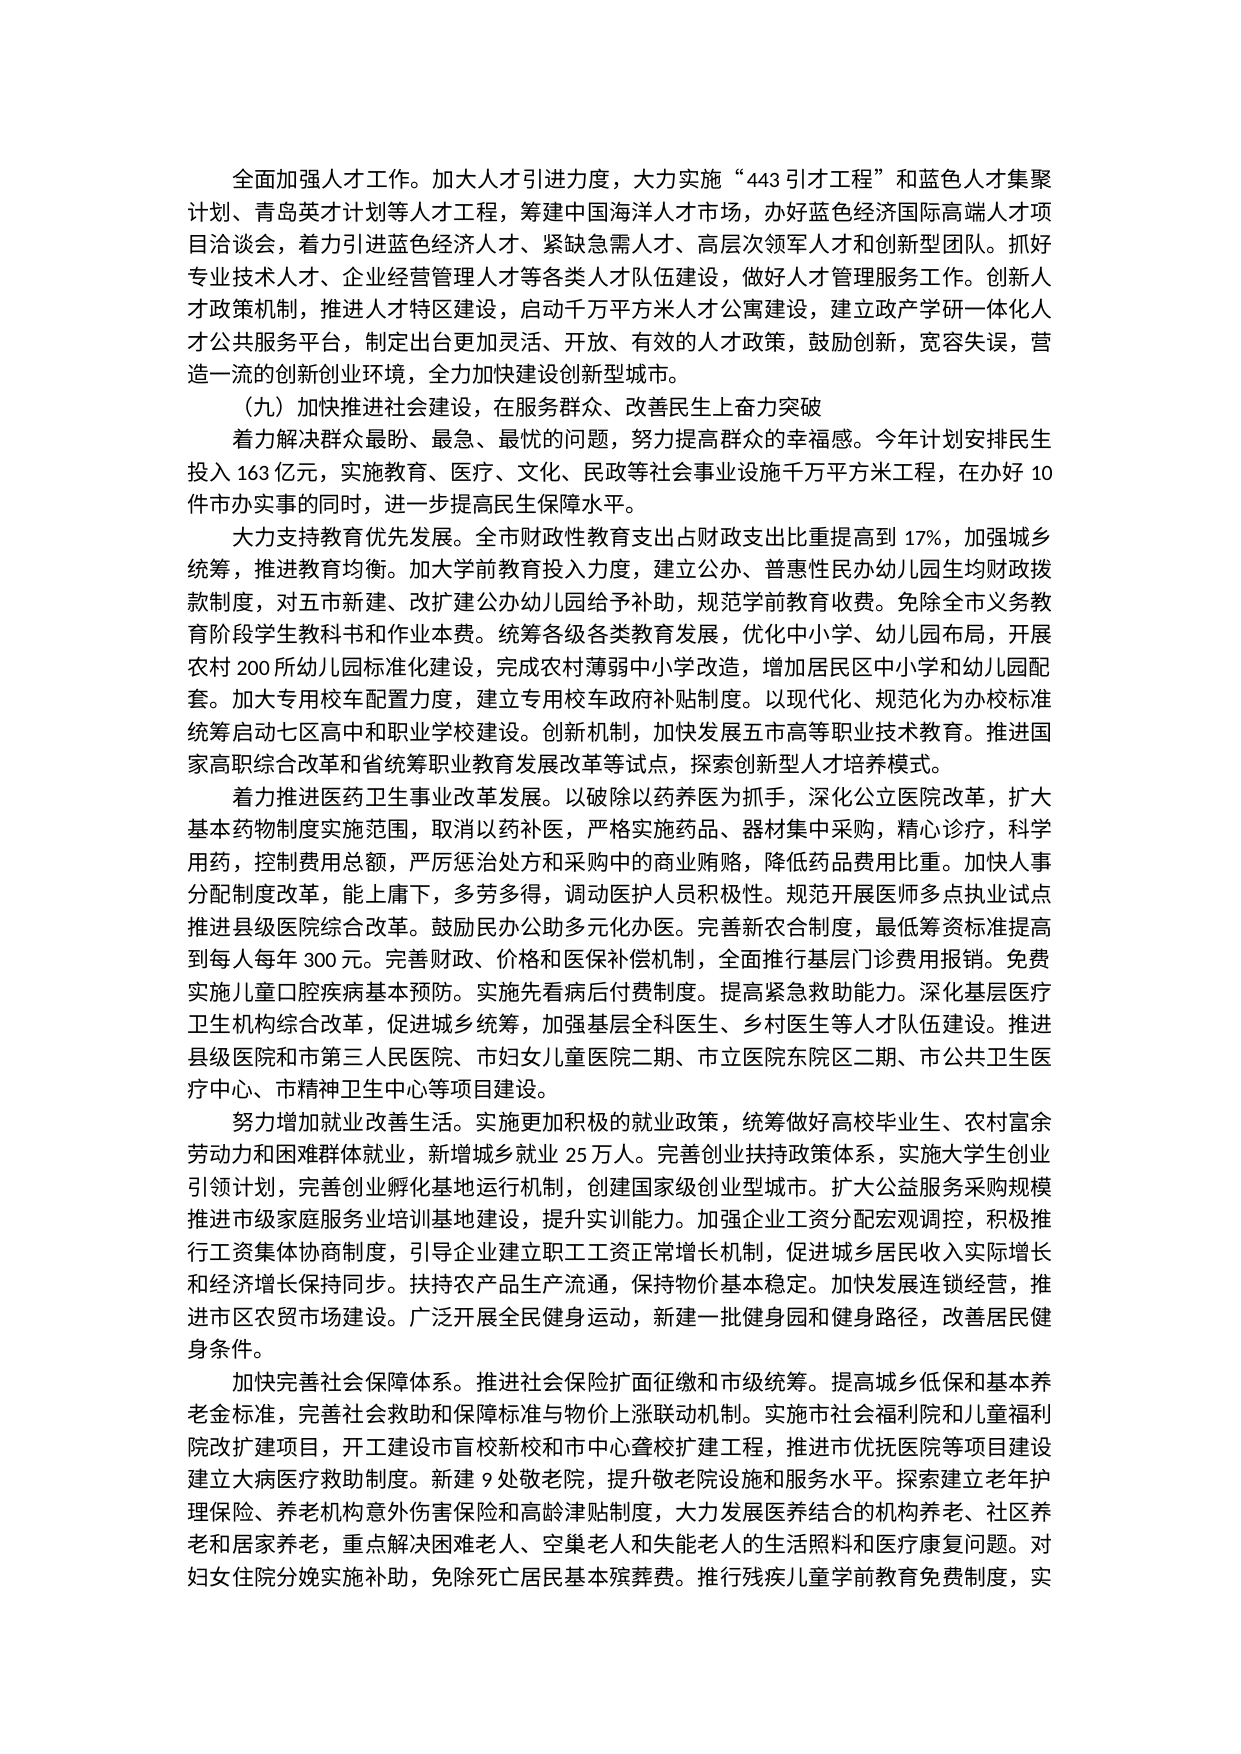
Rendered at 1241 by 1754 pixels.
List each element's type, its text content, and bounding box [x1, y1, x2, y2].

text 全面加强人才工作。加大人才引进力度，大力实施“443引才工程”和蓝色人才集聚计划、青岛英才计划等人才工程，筹建中国海洋人才市场，办好蓝色经济国际高端人才项目洽谈会，着力引进蓝色经济人才、紧缺急需人才、高层次领军人才和创新型团队。抓好专业技术人才、企业经营管理人才等各类人才队伍建设，做好人才管理服务工作。创新人才政策机制，推进人才特区建设，启动千万平方米人才公寓建设，建立政产学研一体化人才公共服务平台，制定出台更加灵活、开放、有效的人才政策，鼓励创新，宽容失误，营造一流的创新创业环境，全力加快建设创新型城市。 [187, 162, 1053, 389]
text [187, 1364, 1053, 1592]
text 大力支持教育优先发展。全市财政性教育支出占财政支出比重提高到17%，加强城乡统筹，推进教育均衡。加大学前教育投入力度，建立公办、普惠性民办幼儿园生均财政拨款制度，对五市新建、改扩建公办幼儿园给予补助，规范学前教育收费。免除全市义务教育阶段学生教科书和作业本费。统筹各级各类教育发展，优化中小学、幼儿园布局，开展农村200所幼儿园标准化建设，完成农村薄弱中小学改造，增加居民区中小学和幼儿园配套。加大专用校车配置力度，建立专用校车政府补贴制度。以现代化、规范化为办校标准，统筹启动七区高中和职业学校建设。创新机制，加快发展五市高等职业技术教育。推进国家高职综合改革和省统筹职业教育发展改革等试点，探索创新型人才培养模式。 [187, 519, 1053, 779]
text 努力增加就业改善生活。实施更加积极的就业政策，统筹做好高校毕业生、农村富余劳动力和困难群体就业，新增城乡就业25万人。完善创业扶持政策体系，实施大学生创业引领计划，完善创业孵化基地运行机制，创建国家级创业型城市。扩大公益服务采购规模。推进市级家庭服务业培训基地建设，提升实训能力。加强企业工资分配宏观调控，积极推行工资集体协商制度，引导企业建立职工工资正常增长机制，促进城乡居民收入实际增长和经济增长保持同步。扶持农产品生产流通，保持物价基本稳定。加快发展连锁经营，推进市区农贸市场建设。广泛开展全民健身运动，新建一批健身园和健身路径，改善居民健身条件。 [187, 1104, 1053, 1364]
text 着力推进医药卫生事业改革发展。以破除以药养医为抓手，深化公立医院改革，扩大基本药物制度实施范围，取消以药补医，严格实施药品、器材集中采购，精心诊疗，科学用药，控制费用总额，严厉惩治处方和采购中的商业贿赂，降低药品费用比重。加快人事分配制度改革，能上庸下，多劳多得，调动医护人员积极性。规范开展医师多点执业试点。推进县级医院综合改革。鼓励民办公助多元化办医。完善新农合制度，最低筹资标准提高到每人每年300元。完善财政、价格和医保补偿机制，全面推行基层门诊费用报销。免费实施儿童口腔疾病基本预防。实施先看病后付费制度。提高紧急救助能力。深化基层医疗卫生机构综合改革，促进城乡统筹，加强基层全科医生、乡村医生等人才队伍建设。推进县级医院和市第三人民医院、市妇女儿童医院二期、市立医院东院区二期、市公共卫生医疗中心、市精神卫生中心等项目建设。 [187, 779, 1053, 1104]
text （九）加快推进社会建设，在服务群众、改善民生上奋力突破 [187, 389, 1053, 422]
text 着力解决群众最盼、最急、最忧的问题，努力提高群众的幸福感。今年计划安排民生投入163亿元，实施教育、医疗、文化、民政等社会事业设施千万平方米工程，在办好10件市办实事的同时，进一步提高民生保障水平。 [187, 422, 1053, 519]
